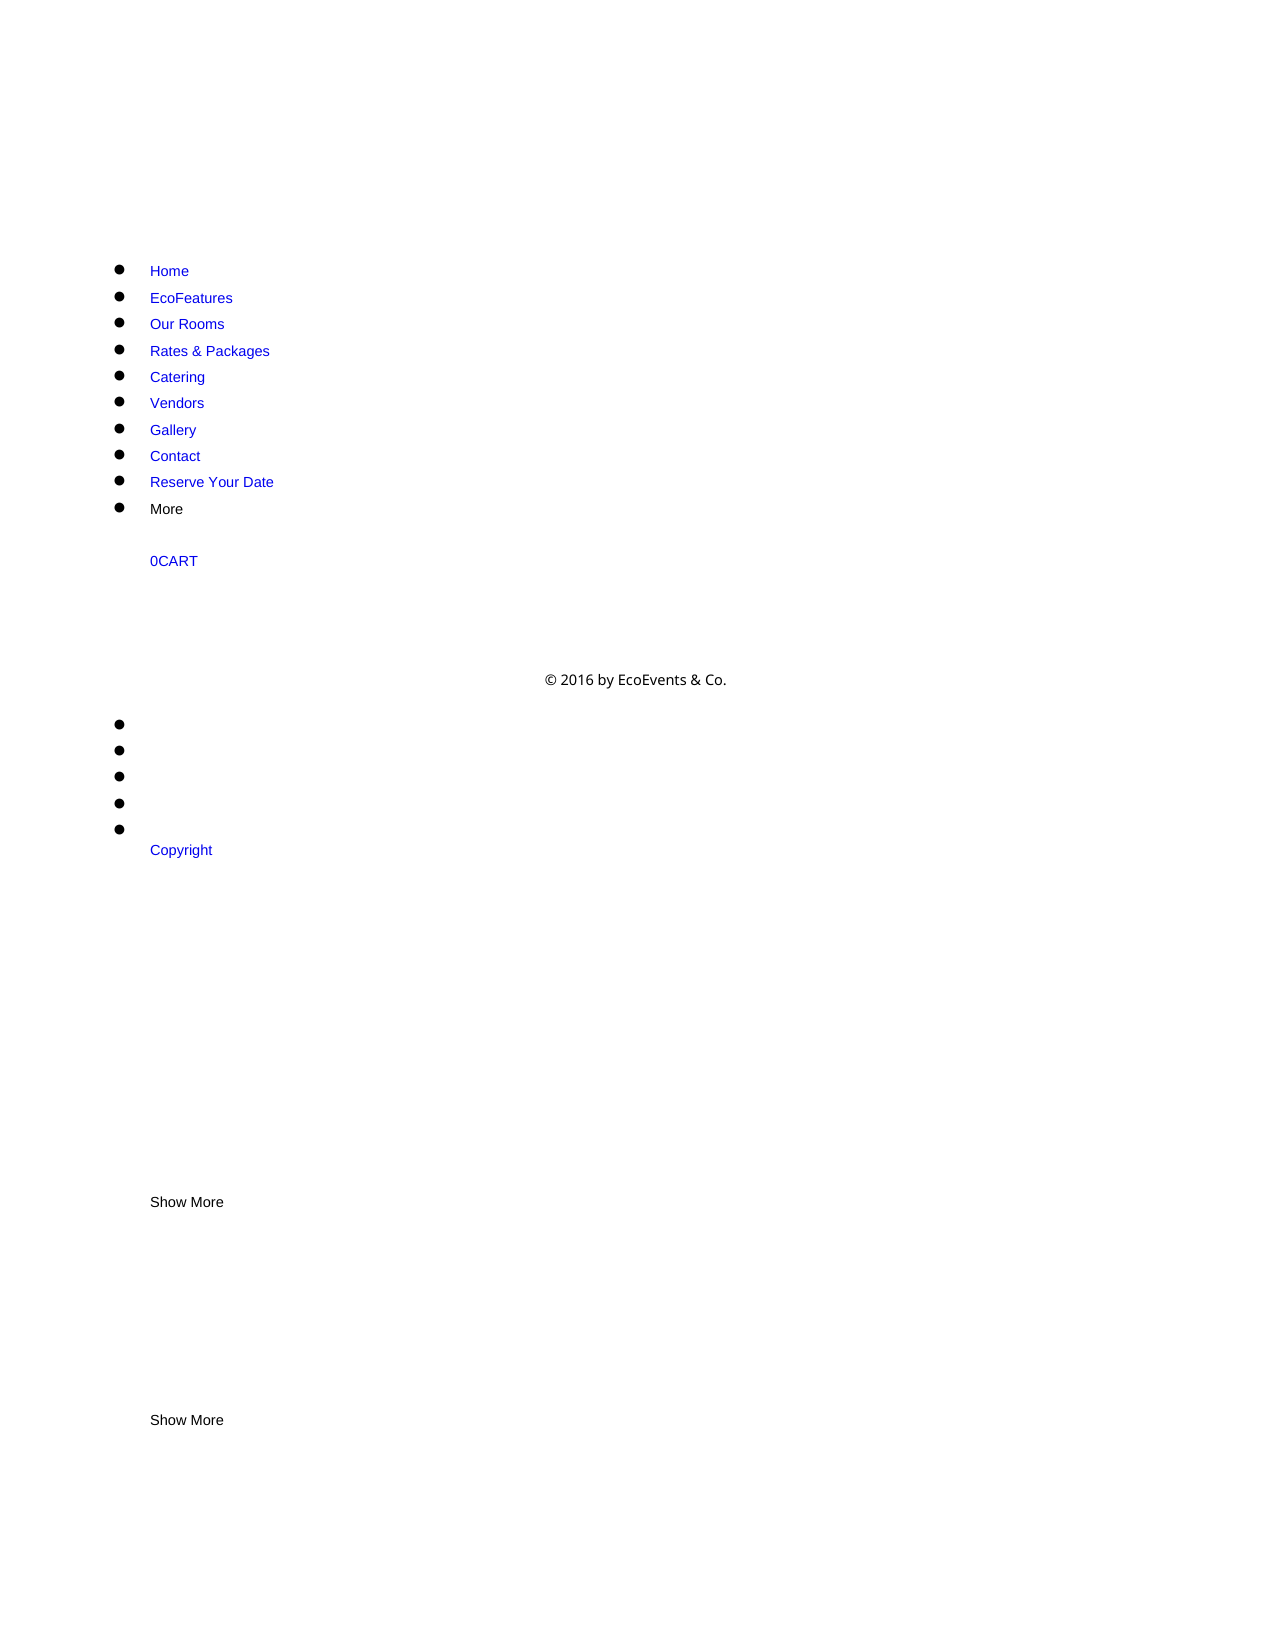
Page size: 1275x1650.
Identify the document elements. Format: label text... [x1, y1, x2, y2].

list Home [112, 255, 1125, 282]
list Rates & Packages [112, 334, 1125, 361]
text Show More [150, 1412, 1125, 1428]
list More [112, 493, 1125, 519]
text Show More [150, 1194, 1125, 1210]
list Reserve Your Date [112, 466, 1125, 493]
text 0CART [150, 552, 1125, 569]
text © 2016 by EcoEvents & Co. [150, 670, 1125, 690]
text Copyright [150, 841, 1125, 858]
list EcoFeatures [112, 282, 1125, 308]
list Catering [112, 361, 1125, 387]
list Gallery [112, 413, 1125, 440]
list Our Rooms [112, 308, 1125, 334]
list Vendors [112, 387, 1125, 413]
list Contact [112, 440, 1125, 466]
